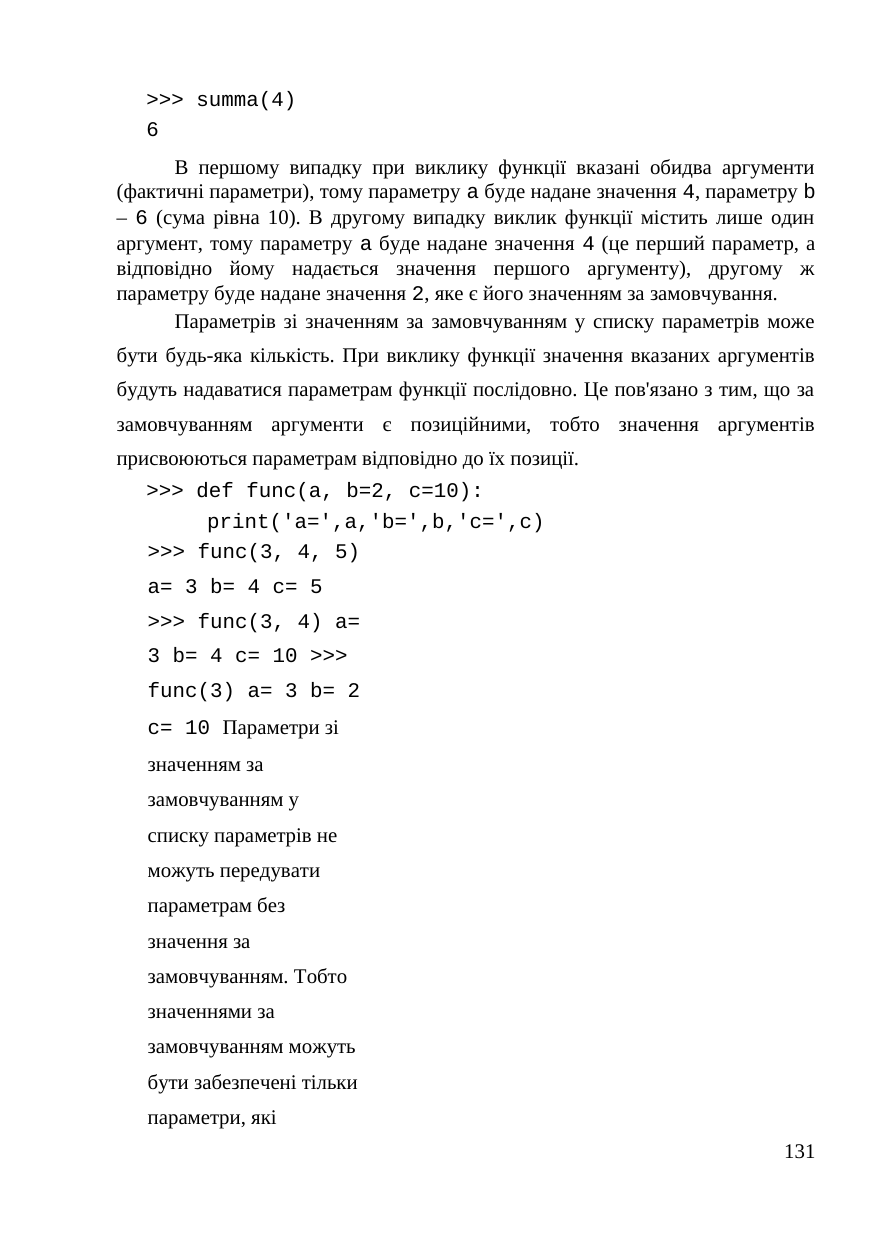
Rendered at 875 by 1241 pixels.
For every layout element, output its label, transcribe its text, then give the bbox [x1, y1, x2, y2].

text 6 [146, 119, 810, 143]
text Параметрів зі значенням за замовчуванням у списку параметрів може бути будь-яка кількість. При виклику функції значення вказаних аргументів будуть надаватися параметрам функції послідовно. Це пов'язано з тим, що за замовчуванням аргументи є позиційними, тобто значення аргументів присвоюються параметрам відповідно до їх позиції. [116, 309, 816, 470]
text >>> def func(a, b=2, c=10): [146, 480, 810, 504]
text >>> summa(4) [146, 89, 810, 112]
text В першому випадку при виклику функції вказані обидва аргументи (фактичні параметри), тому параметру a буде надане значення 4, параметру b – 6 (сума рівна 10). В другому випадку виклик функції містить лише один аргумент, тому параметру а буде надане значення 4 (це перший параметр, а відповідно йому надається значення першого аргументу), другому ж параметру буде надане значення 2, яке є його значенням за замовчування. [116, 155, 816, 306]
text print('a=',a,'b=',b,'c=',c) [207, 511, 810, 534]
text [147, 541, 360, 1129]
